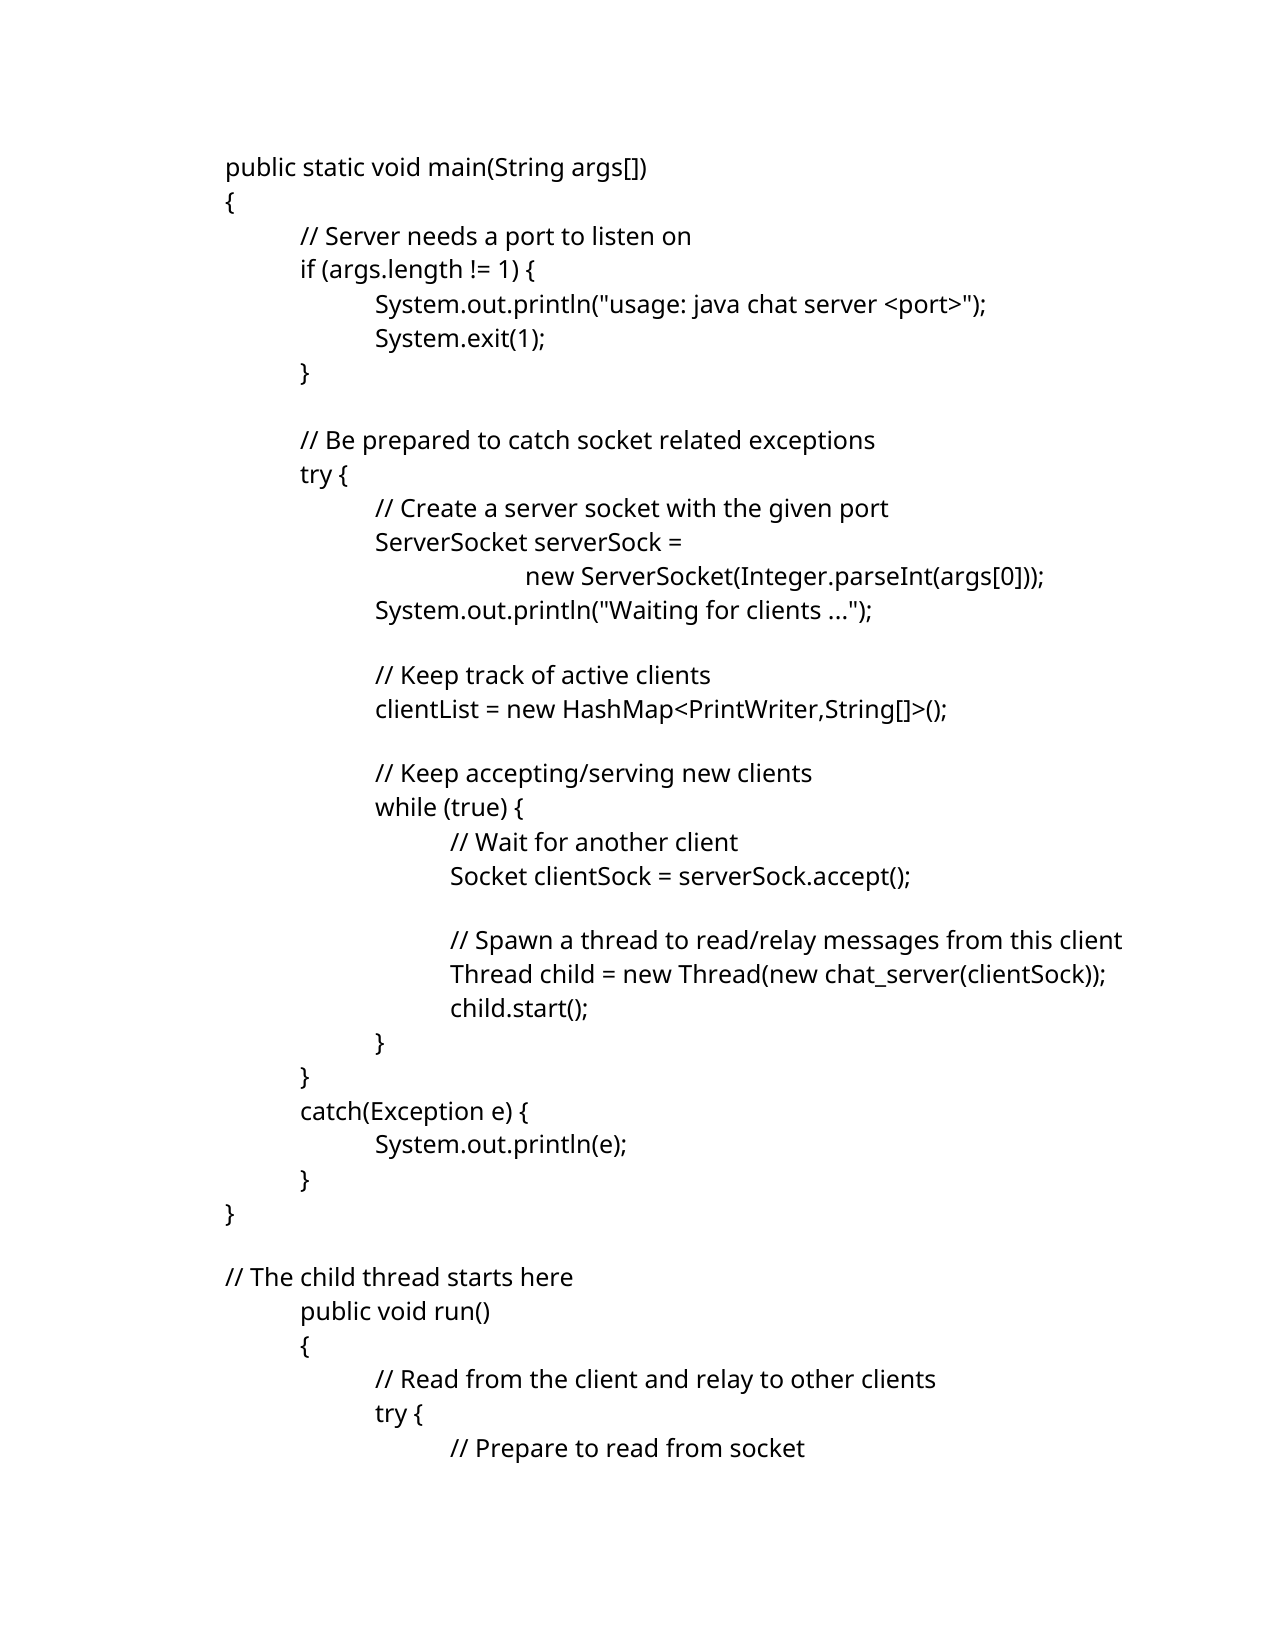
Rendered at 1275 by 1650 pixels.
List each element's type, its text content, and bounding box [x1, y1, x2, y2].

text System.exit(1); [150, 320, 1125, 354]
text System.out.println(e); [150, 1127, 1125, 1161]
text child.start(); [150, 991, 1125, 1025]
text System.out.println("Waiting for clients ..."); [150, 593, 1125, 627]
text public static void main(String args[]) [150, 150, 1125, 184]
text // Spawn a thread to read/relay messages from this client [150, 923, 1125, 957]
text } [150, 1161, 1125, 1195]
text while (true) { [150, 790, 1125, 824]
text // Keep track of active clients [150, 657, 1125, 691]
text } [150, 1025, 1125, 1059]
text new ServerSocket(Integer.parseInt(args[0])); [150, 559, 1125, 593]
text // Be prepared to catch socket related exceptions [150, 422, 1125, 457]
text try { [150, 457, 1125, 491]
text if (args.length != 1) { [150, 252, 1125, 286]
text // Keep accepting/serving new clients [150, 756, 1125, 790]
text catch(Exception e) { [150, 1093, 1125, 1127]
text } [150, 1195, 1125, 1229]
text // Wait for another client [150, 824, 1125, 858]
text clientList = new HashMap<PrintWriter,String[]>(); [150, 691, 1125, 726]
text // Server needs a port to listen on [150, 218, 1125, 252]
text // Prepare to read from socket [150, 1430, 1125, 1464]
text { [150, 184, 1125, 218]
text public void run() [150, 1294, 1125, 1328]
text { [150, 1328, 1125, 1362]
text // Read from the client and relay to other clients [150, 1362, 1125, 1396]
text // The child thread starts here [150, 1260, 1125, 1294]
text System.out.println("usage: java chat server <port>"); [150, 286, 1125, 320]
text ServerSocket serverSock = [150, 525, 1125, 559]
text Socket clientSock = serverSock.accept(); [150, 858, 1125, 892]
text } [150, 1059, 1125, 1093]
text // Create a server socket with the given port [150, 491, 1125, 525]
text try { [150, 1396, 1125, 1430]
text Thread child = new Thread(new chat_server(clientSock)); [150, 957, 1125, 991]
text } [150, 354, 1125, 388]
